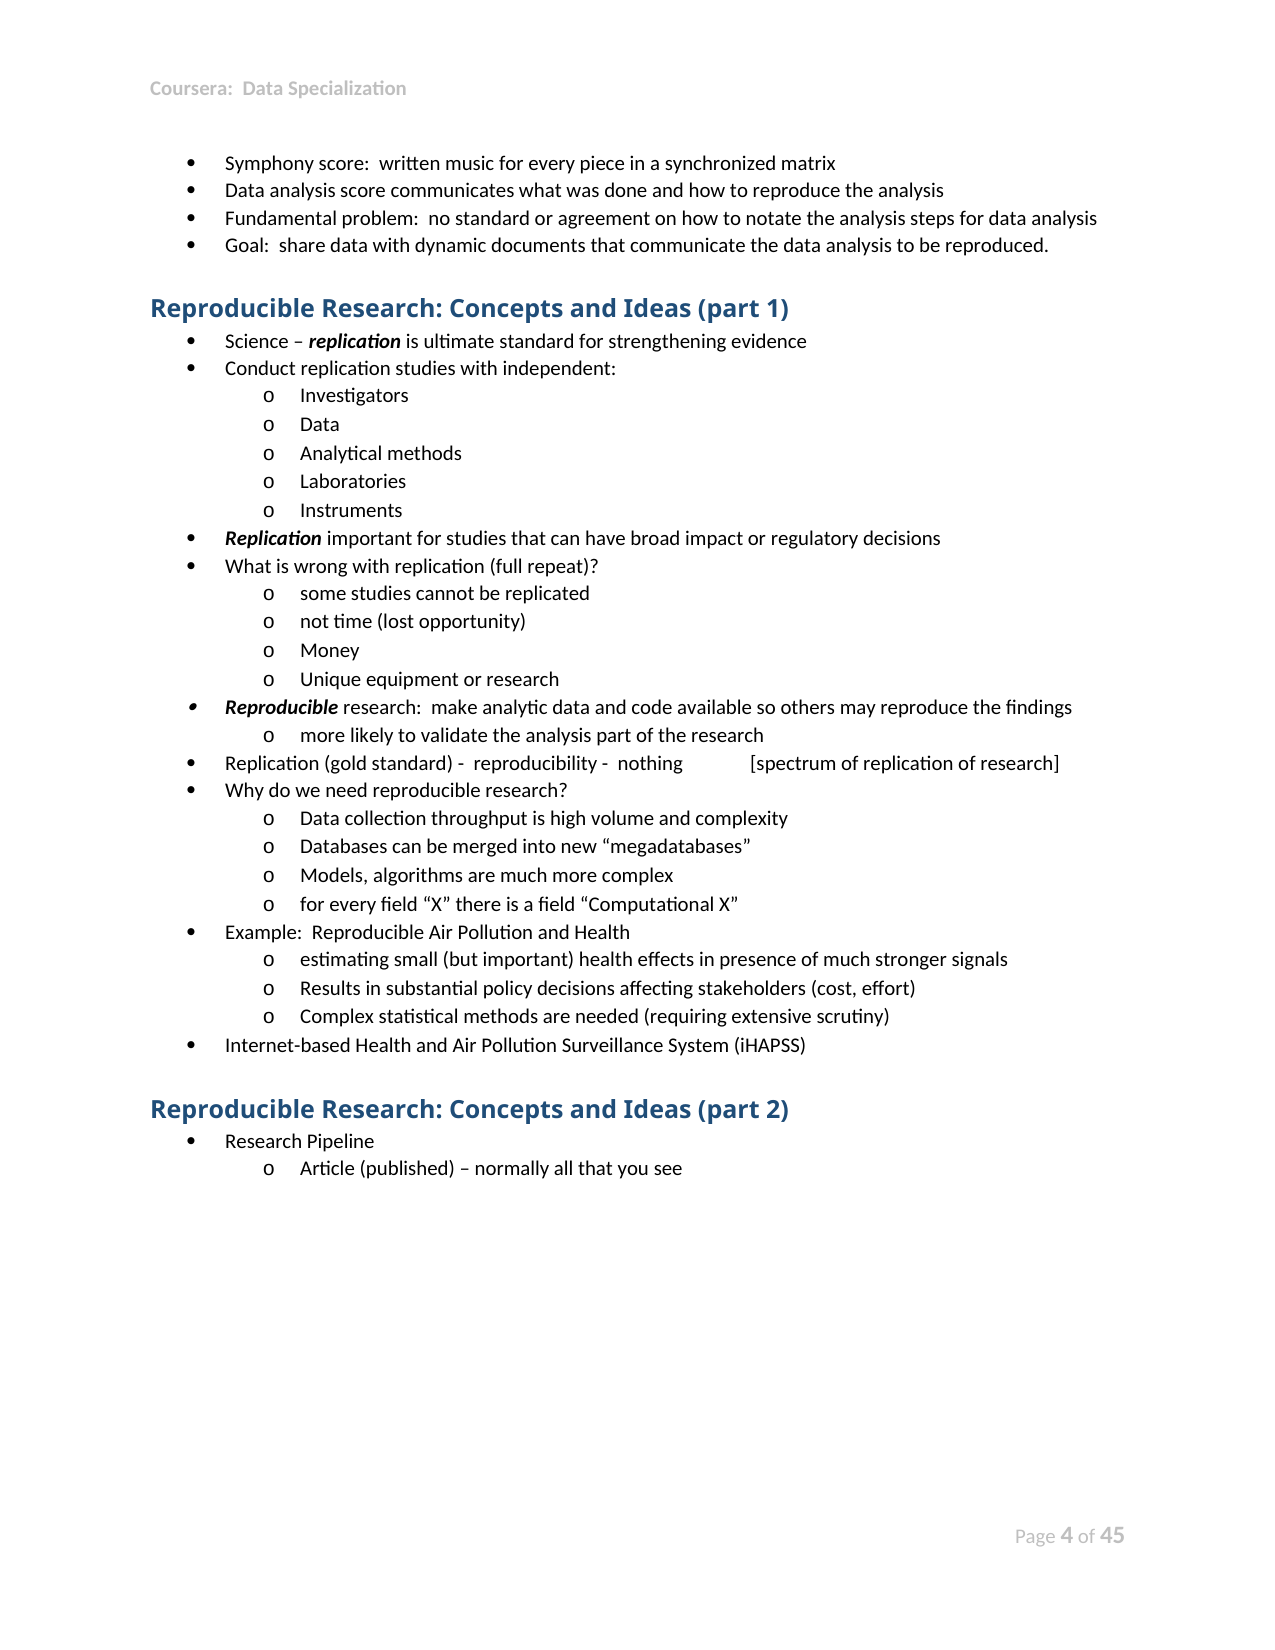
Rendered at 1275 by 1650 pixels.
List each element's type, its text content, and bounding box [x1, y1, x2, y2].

list Replication (gold standard) - reproducibility - nothing [spectrum of replication of research] [187, 750, 1125, 776]
subtitle Reproducible Research: Concepts and Ideas (part 1) [150, 291, 1125, 325]
list Data analysis score communicates what was done and how to reproduce the analysis [187, 177, 1125, 203]
list Results in substantial policy decisions affecting stakeholders (cost, effort) [262, 975, 1125, 1002]
list estimating small (but important) health effects in presence of much stronger signals [262, 947, 1125, 973]
list Example: Reproducible Air Pollution and Health [187, 919, 1125, 945]
list Why do we need reproducible research? [187, 778, 1125, 803]
list Science – replication is ultimate standard for strengthening evidence [187, 328, 1125, 353]
list Goal: share data with dynamic documents that communicate the data analysis to be reproduced. [187, 232, 1125, 258]
subtitle Reproducible Research: Concepts and Ideas (part 2) [150, 1091, 1125, 1125]
list Investigators [262, 383, 1125, 409]
list Money [262, 637, 1125, 664]
list Replication important for studies that can have broad impact or regulatory decisions [187, 525, 1125, 551]
list Complex statistical methods are needed (requiring extensive scrutiny) [262, 1004, 1125, 1030]
list for every field “X” there is a field “Computational X” [262, 891, 1125, 917]
list Analytical methods [262, 440, 1125, 466]
list some studies cannot be replicated [262, 580, 1125, 607]
list Fundamental problem: no standard or agreement on how to notate the analysis steps for data analysis [187, 205, 1125, 230]
list Research Pipeline [187, 1128, 1125, 1153]
list not time (lost opportunity) [262, 609, 1125, 635]
list Article (published) – normally all that you see [262, 1155, 1125, 1182]
list Instruments [262, 497, 1125, 523]
list Laboratories [262, 468, 1125, 495]
list Internet-based Health and Air Pollution Surveillance System (iHAPSS) [187, 1032, 1125, 1058]
list Data [262, 411, 1125, 438]
list Databases can be merged into new “megadatabases” [262, 834, 1125, 860]
list more likely to validate the analysis part of the research [262, 722, 1125, 748]
list Data collection throughput is high volume and complexity [262, 805, 1125, 832]
list Models, algorithms are much more complex [262, 862, 1125, 889]
list Reproducible research: make analytic data and code available so others may reproduce the findings [187, 694, 1125, 720]
list Conduct replication studies with independent: [187, 355, 1125, 381]
list Unique equipment or research [262, 666, 1125, 692]
list What is wrong with replication (full repeat)? [187, 553, 1125, 578]
list Symphony score: written music for every piece in a synchronized matrix [187, 150, 1125, 175]
